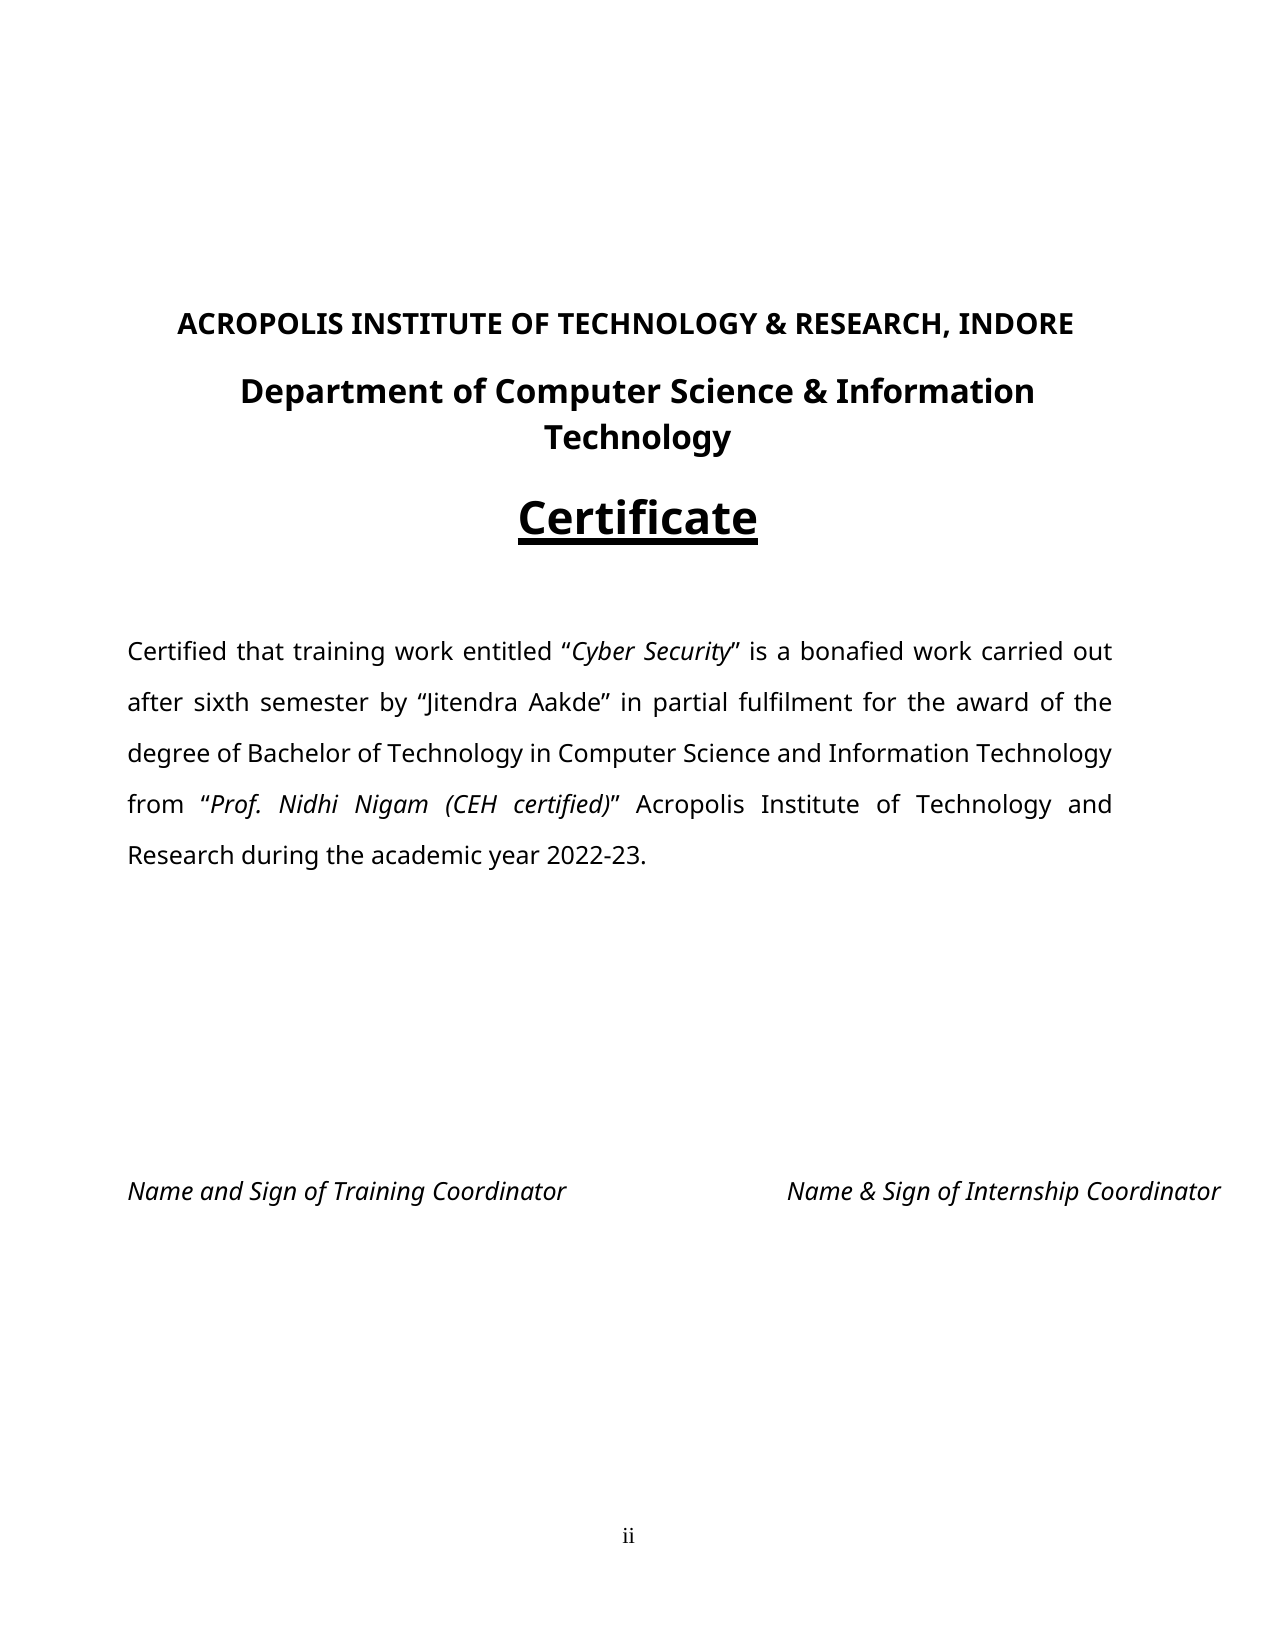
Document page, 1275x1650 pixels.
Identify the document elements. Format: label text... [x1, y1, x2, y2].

subtitle Department of Computer Science & Information Technology [167, 368, 1108, 459]
text Certified that training work entitled “Cyber Security” is a bonafied work carried out after sixth semester by “Jitendra Aakde” in partial fulfilment for the award of the degree of Bachelor of Technology in Computer Science and Information Technology from “Prof. Nidhi Nigam (CEH certified)” Acropolis Institute of Technology and Research during the academic year 2022-23. [127, 633, 1113, 871]
text Name and Sign of Training Coordinator Name & Sign of Internship Coordinator [127, 1174, 1231, 1208]
text Certificate [168, 485, 1108, 548]
text ACROPOLIS INSTITUTE OF TECHNOLOGY & RESEARCH, INDORE [143, 305, 1108, 342]
